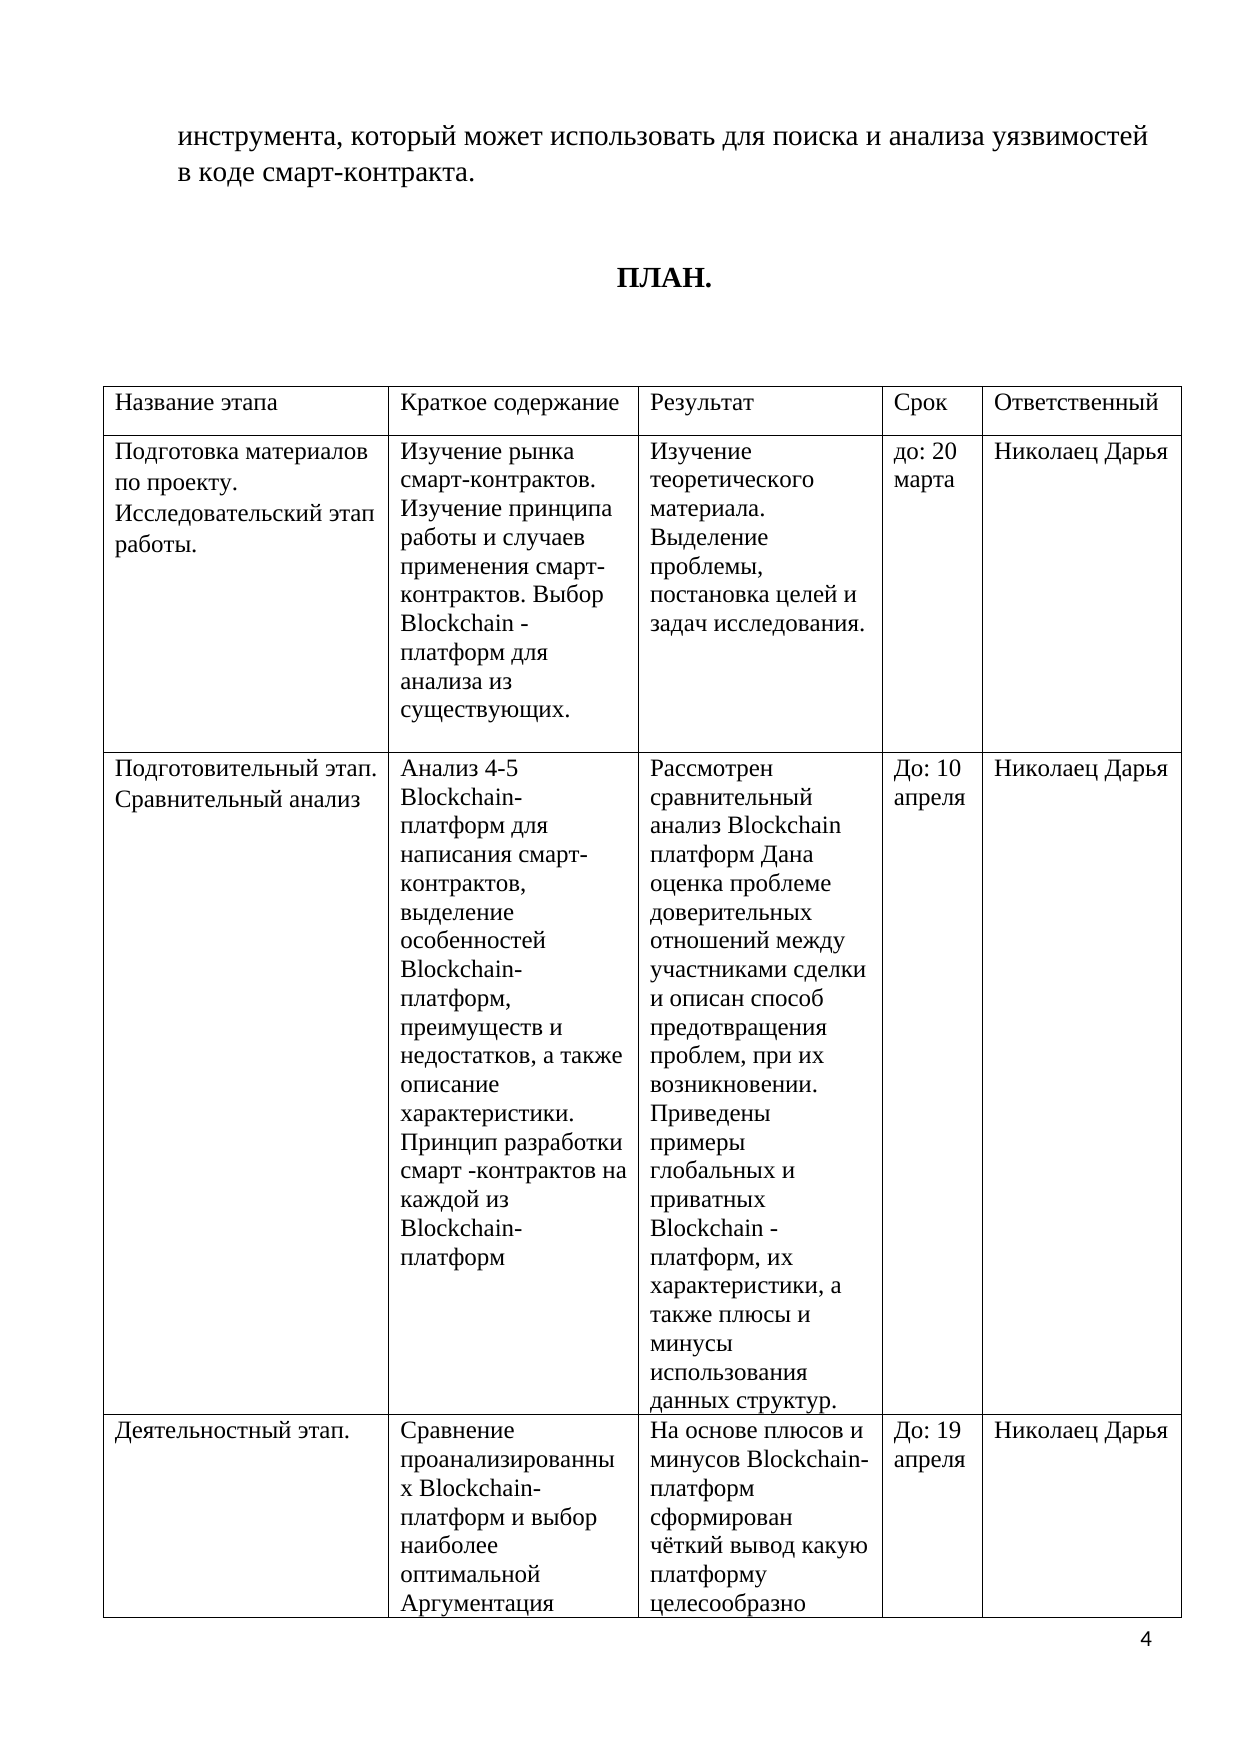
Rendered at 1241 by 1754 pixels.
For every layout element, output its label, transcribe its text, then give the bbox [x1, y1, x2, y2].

table_cell Деятельностный этап. [104, 1415, 388, 1617]
table_cell Анализ 4-5 Blockchain-платформ для написания смарт-контрактов, выделение особенностей Blockchain-платформ, преимуществ и недостатков, а также описание характеристики. Принцип разработки смарт -контрактов на каждой из Blockchain-платформ [389, 753, 638, 1414]
table_cell Подготовка материалов по проекту. Исследовательский этап работы. [104, 436, 388, 752]
table_cell На основе плюсов и минусов Blockchain-платформ сформирован чёткий вывод какую платформу целесообразно использовать для работы со смарт-контрактами. [639, 1415, 882, 1617]
table_header Название этапа [104, 387, 388, 435]
table_header Ответственный [983, 387, 1181, 435]
table_header Краткое содержание [389, 387, 638, 435]
table_header Результат [639, 387, 882, 435]
table_cell Рассмотрен сравнительный анализ Blockchain платформ Дана оценка проблеме доверительных отношений между участниками сделки и описан способ предотвращения проблем, при их возникновении. Приведены примеры глобальных и приватных Blockchain - платформ, их характеристики, а также плюсы и минусы использования данных структур. [639, 753, 882, 1414]
table_cell Изучение теоретического материала. Выделение проблемы, постановка целей и задач исследования. [639, 436, 882, 752]
table_cell до: 20 марта [883, 436, 982, 752]
table_header Срок [883, 387, 982, 435]
table_cell До: 10 апреля [883, 753, 982, 1414]
table_cell Изучение рынка смарт-контрактов. Изучение принципа работы и случаев применения смарт-контрактов. Выбор Blockchain -платформ для анализа из существующих. [389, 436, 638, 752]
text ПЛАН. [177, 260, 1152, 293]
table_cell Николаец Дарья [983, 753, 1181, 1414]
table_cell До: 19 апреля [883, 1415, 982, 1617]
table_cell Николаец Дарья [983, 436, 1181, 752]
table_cell Николаец Дарья [983, 1415, 1181, 1617]
table_cell Сравнение проанализированных Blockchain-платформ и выбор наиболее оптимальной Аргументация выбора [389, 1415, 638, 1617]
table_cell Подготовительный этап. Сравнительный анализ [104, 753, 388, 1414]
